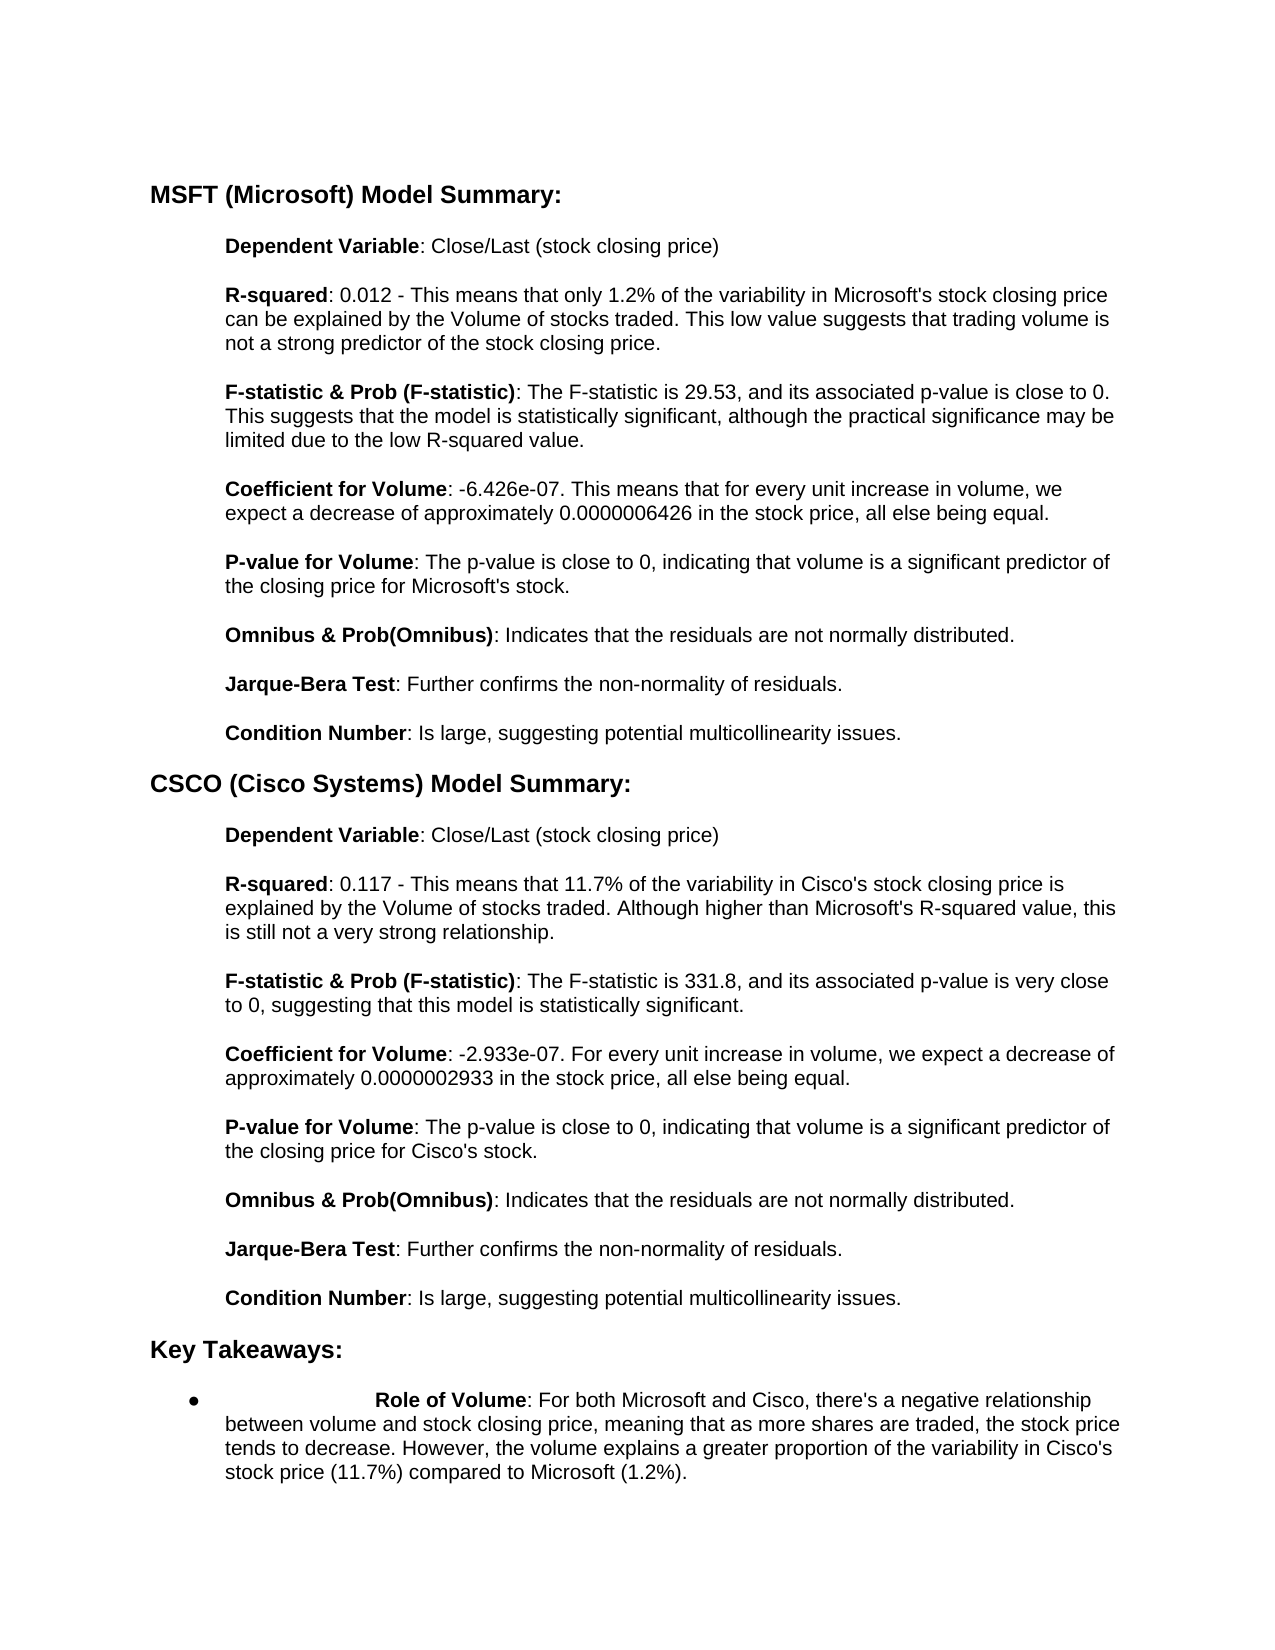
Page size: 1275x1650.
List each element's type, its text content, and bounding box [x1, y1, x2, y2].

text CSCO (Cisco Systems) Model Summary: [150, 769, 1125, 798]
text F-statistic & Prob (F-statistic): The F-statistic is 29.53, and its associated p-value is close to 0. This suggests that the model is statistically significant, although the practical significance may be limited due to the low R-squared value. [225, 380, 1125, 452]
text Omnibus & Prob(Omnibus): Indicates that the residuals are not normally distributed. [225, 622, 1125, 646]
text Dependent Variable: Close/Last (stock closing price) [225, 823, 1125, 847]
text Coefficient for Volume: -2.933e-07. For every unit increase in volume, we expect a decrease of approximately 0.0000002933 in the stock price, all else being equal. [225, 1042, 1125, 1090]
text Dependent Variable: Close/Last (stock closing price) [225, 234, 1125, 258]
text Condition Number: Is large, suggesting potential multicollinearity issues. [225, 720, 1125, 744]
text Key Takeaways: [150, 1334, 1125, 1363]
text R-squared: 0.117 - This means that 11.7% of the variability in Cisco's stock closing price is explained by the Volume of stocks traded. Although higher than Microsoft's R-squared value, this is still not a very strong relationship. [225, 872, 1125, 944]
text P-value for Volume: The p-value is close to 0, indicating that volume is a significant predictor of the closing price for Cisco's stock. [225, 1115, 1125, 1163]
text Condition Number: Is large, suggesting potential multicollinearity issues. [225, 1286, 1125, 1309]
list Role of Volume: For both Microsoft and Cisco, there's a negative relationship between volume and stock closing price, meaning that as more shares are traded, the stock price tends to decrease. However, the volume explains a greater proportion of the variability in Cisco's stock price (11.7%) compared to Microsoft (1.2%). [187, 1388, 1125, 1484]
text Jarque-Bera Test: Further confirms the non-normality of residuals. [225, 1237, 1125, 1261]
text Coefficient for Volume: -6.426e-07. This means that for every unit increase in volume, we expect a decrease of approximately 0.0000006426 in the stock price, all else being equal. [225, 477, 1125, 524]
text F-statistic & Prob (F-statistic): The F-statistic is 331.8, and its associated p-value is very close to 0, suggesting that this model is statistically significant. [225, 969, 1125, 1017]
text P-value for Volume: The p-value is close to 0, indicating that volume is a significant predictor of the closing price for Microsoft's stock. [225, 549, 1125, 597]
text MSFT (Microsoft) Model Summary: [150, 180, 1125, 209]
text Jarque-Bera Test: Further confirms the non-normality of residuals. [225, 671, 1125, 695]
text Omnibus & Prob(Omnibus): Indicates that the residuals are not normally distributed. [225, 1188, 1125, 1212]
text R-squared: 0.012 - This means that only 1.2% of the variability in Microsoft's stock closing price can be explained by the Volume of stocks traded. This low value suggests that trading volume is not a strong predictor of the stock closing price. [225, 283, 1125, 355]
